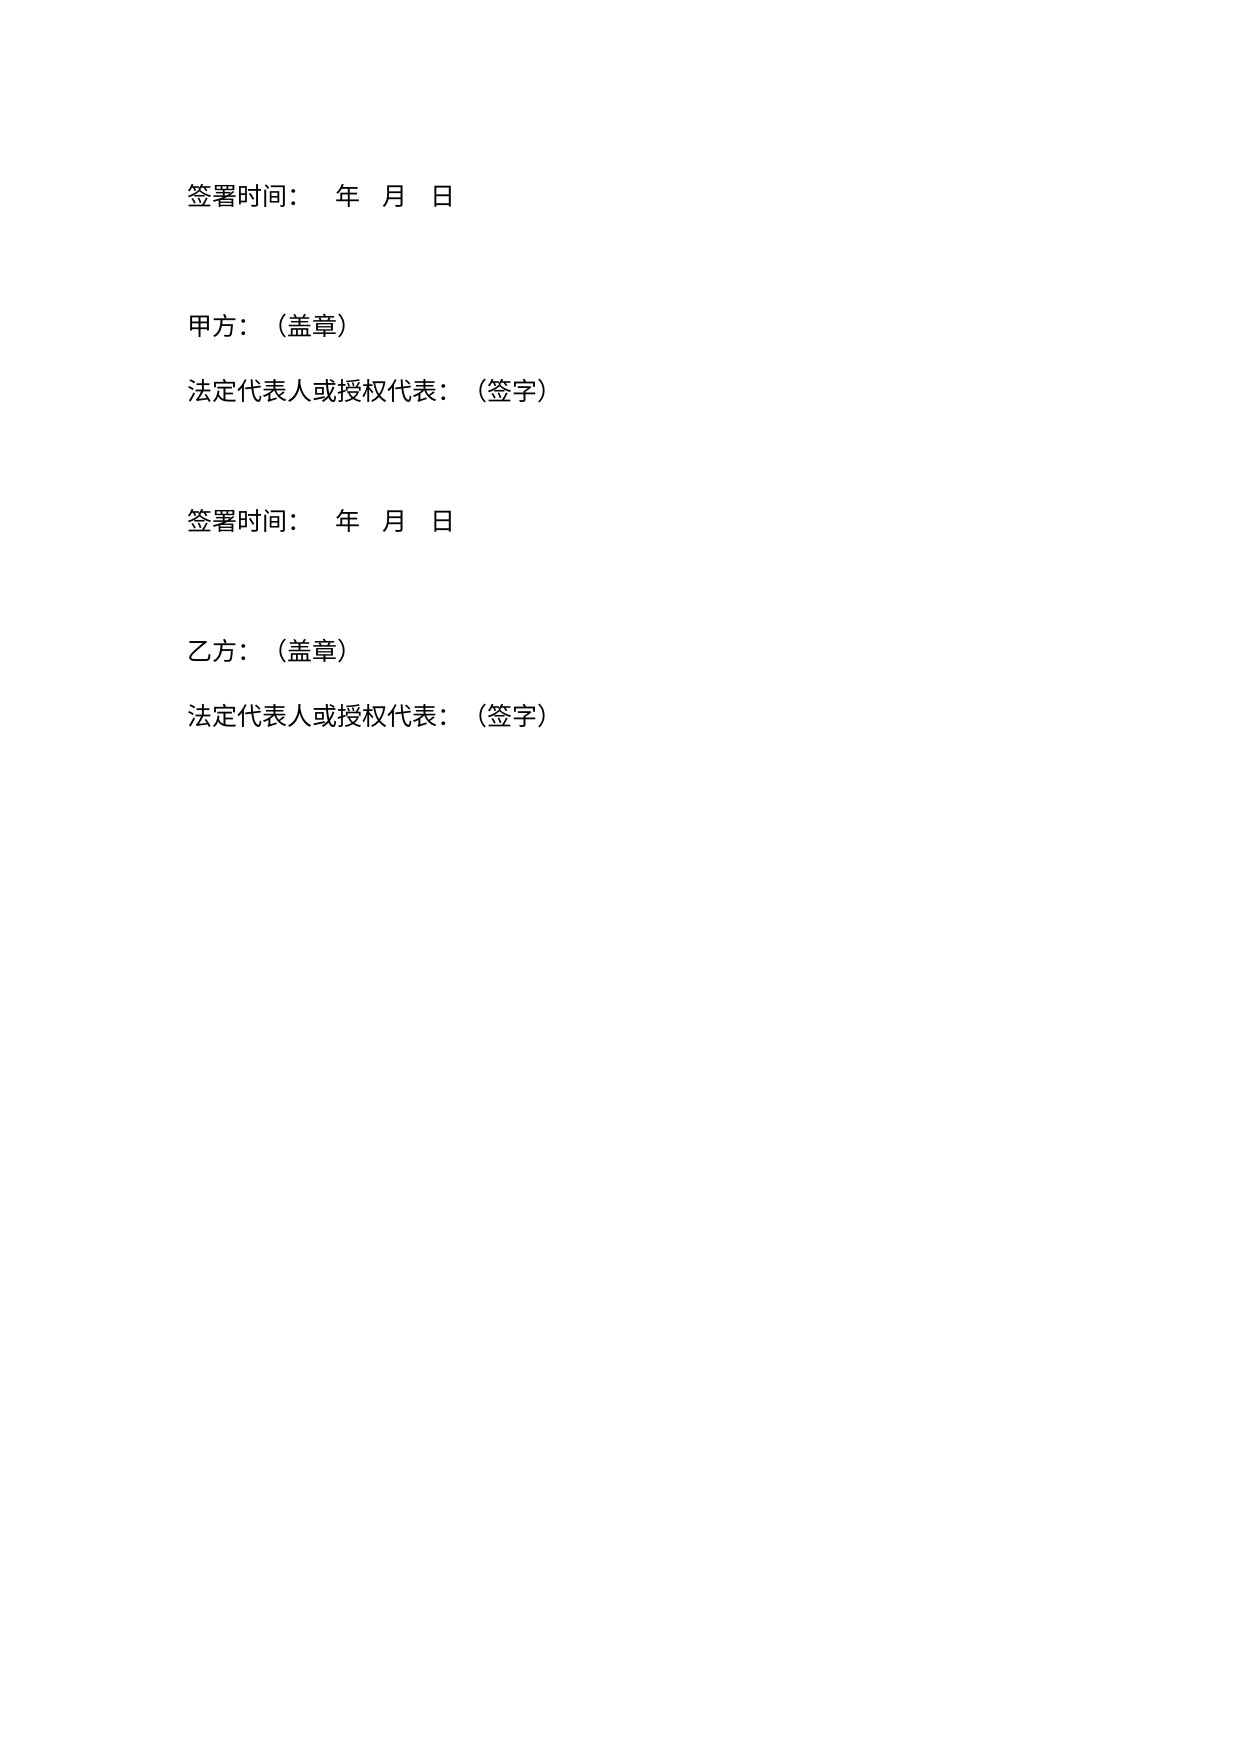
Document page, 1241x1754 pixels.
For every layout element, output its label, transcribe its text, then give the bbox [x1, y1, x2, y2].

text 法定代表人或授权代表：（签字） [187, 357, 1053, 422]
text 签署时间： 年 月 日 [187, 487, 1053, 552]
text 签署时间： 年 月 日 [187, 162, 1053, 227]
text 法定代表人或授权代表：（签字） [187, 682, 1053, 747]
text 乙方：（盖章） [187, 617, 1053, 682]
text 甲方：（盖章） [187, 292, 1053, 357]
